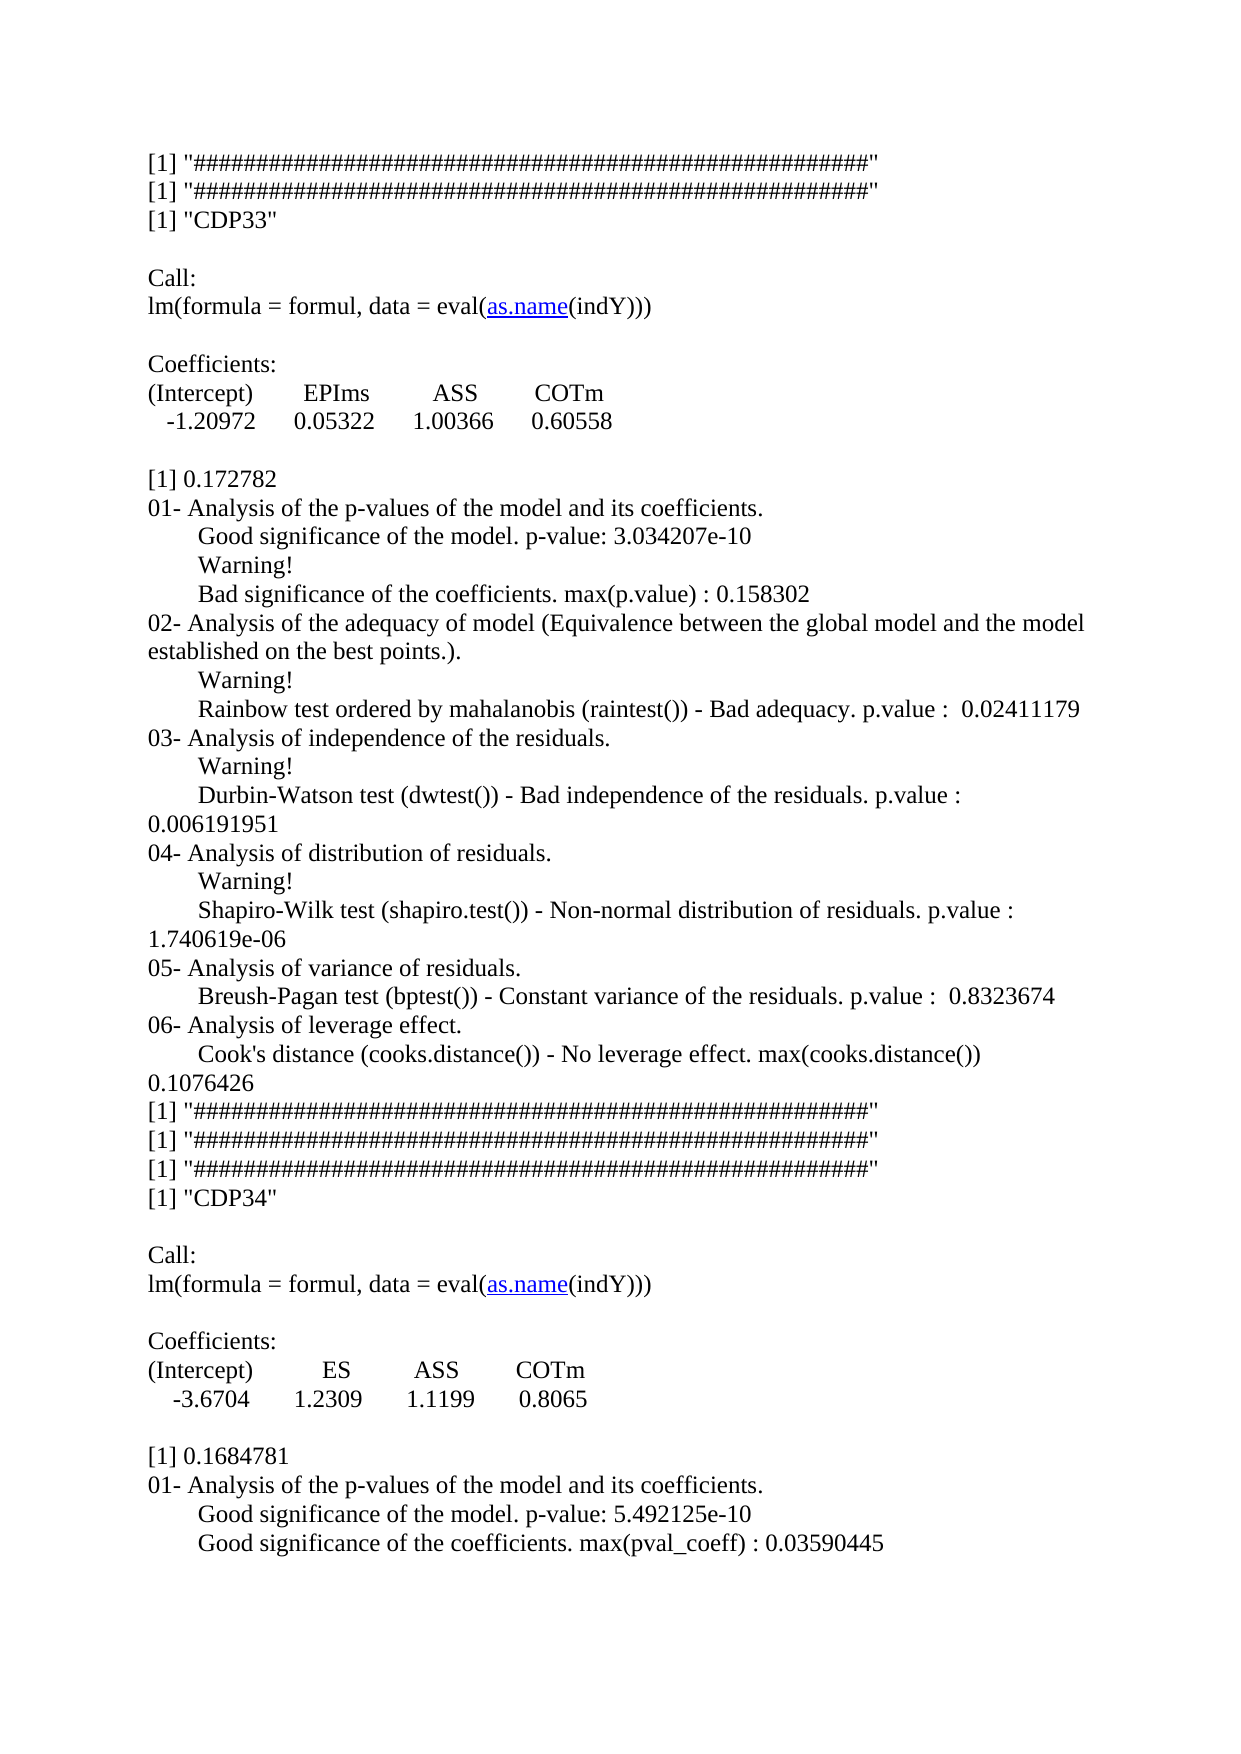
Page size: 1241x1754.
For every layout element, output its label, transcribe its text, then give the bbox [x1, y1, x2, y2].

text Warning! [148, 751, 1093, 780]
text 06- Analysis of leverage effect. [148, 1010, 1093, 1039]
text Warning! [148, 665, 1093, 694]
text Good significance of the model. p-value: 3.034207e-10 [148, 521, 1093, 550]
text [1] "######################################################" [148, 1125, 1093, 1154]
text Coefficients: [148, 349, 1093, 378]
text (Intercept) ES ASS COTm [148, 1355, 1093, 1384]
text [1] 0.172782 [148, 464, 1093, 493]
text Coefficients: [148, 1326, 1093, 1355]
text Bad significance of the coefficients. max(p.value) : 0.158302 [148, 579, 1093, 608]
text [1] "######################################################" [148, 1154, 1093, 1183]
text Shapiro-Wilk test (shapiro.test()) - Non-normal distribution of residuals. p.value : 1.740619e-06 [148, 895, 1093, 953]
text 02- Analysis of the adequacy of model (Equivalence between the global model and the model established on the best points.). [148, 608, 1093, 665]
text Durbin-Watson test (dwtest()) - Bad independence of the residuals. p.value : 0.006191951 [148, 780, 1093, 838]
text 05- Analysis of variance of residuals. [148, 953, 1093, 981]
text Good significance of the coefficients. max(pval_coeff) : 0.03590445 [148, 1528, 1093, 1556]
text Warning! [148, 866, 1093, 895]
text [1] "CDP34" [148, 1183, 1093, 1211]
text Call: [148, 263, 1093, 291]
text Warning! [148, 550, 1093, 579]
text lm(formula = formul, data = eval(as.name(indY))) [148, 291, 1093, 320]
text [1] 0.1684781 [148, 1441, 1093, 1470]
text Call: [148, 1240, 1093, 1269]
text 01- Analysis of the p-values of the model and its coefficients. [148, 1470, 1093, 1499]
text 03- Analysis of independence of the residuals. [148, 723, 1093, 751]
text lm(formula = formul, data = eval(as.name(indY))) [148, 1269, 1093, 1298]
text 01- Analysis of the p-values of the model and its coefficients. [148, 493, 1093, 521]
text -1.20972 0.05322 1.00366 0.60558 [148, 406, 1093, 435]
text Breush-Pagan test (bptest()) - Constant variance of the residuals. p.value : 0.8323674 [148, 981, 1093, 1010]
text Rainbow test ordered by mahalanobis (raintest()) - Bad adequacy. p.value : 0.02411179 [148, 694, 1093, 723]
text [148, 176, 1093, 205]
text [1] "CDP33" [148, 205, 1093, 234]
text Cook's distance (cooks.distance()) - No leverage effect. max(cooks.distance()) 0.1076426 [148, 1039, 1093, 1096]
text Good significance of the model. p-value: 5.492125e-10 [148, 1499, 1093, 1528]
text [148, 148, 1093, 176]
text [1] "######################################################" [148, 1096, 1093, 1125]
text 04- Analysis of distribution of residuals. [148, 838, 1093, 866]
text (Intercept) EPIms ASS COTm [148, 378, 1093, 406]
text -3.6704 1.2309 1.1199 0.8065 [148, 1384, 1093, 1413]
